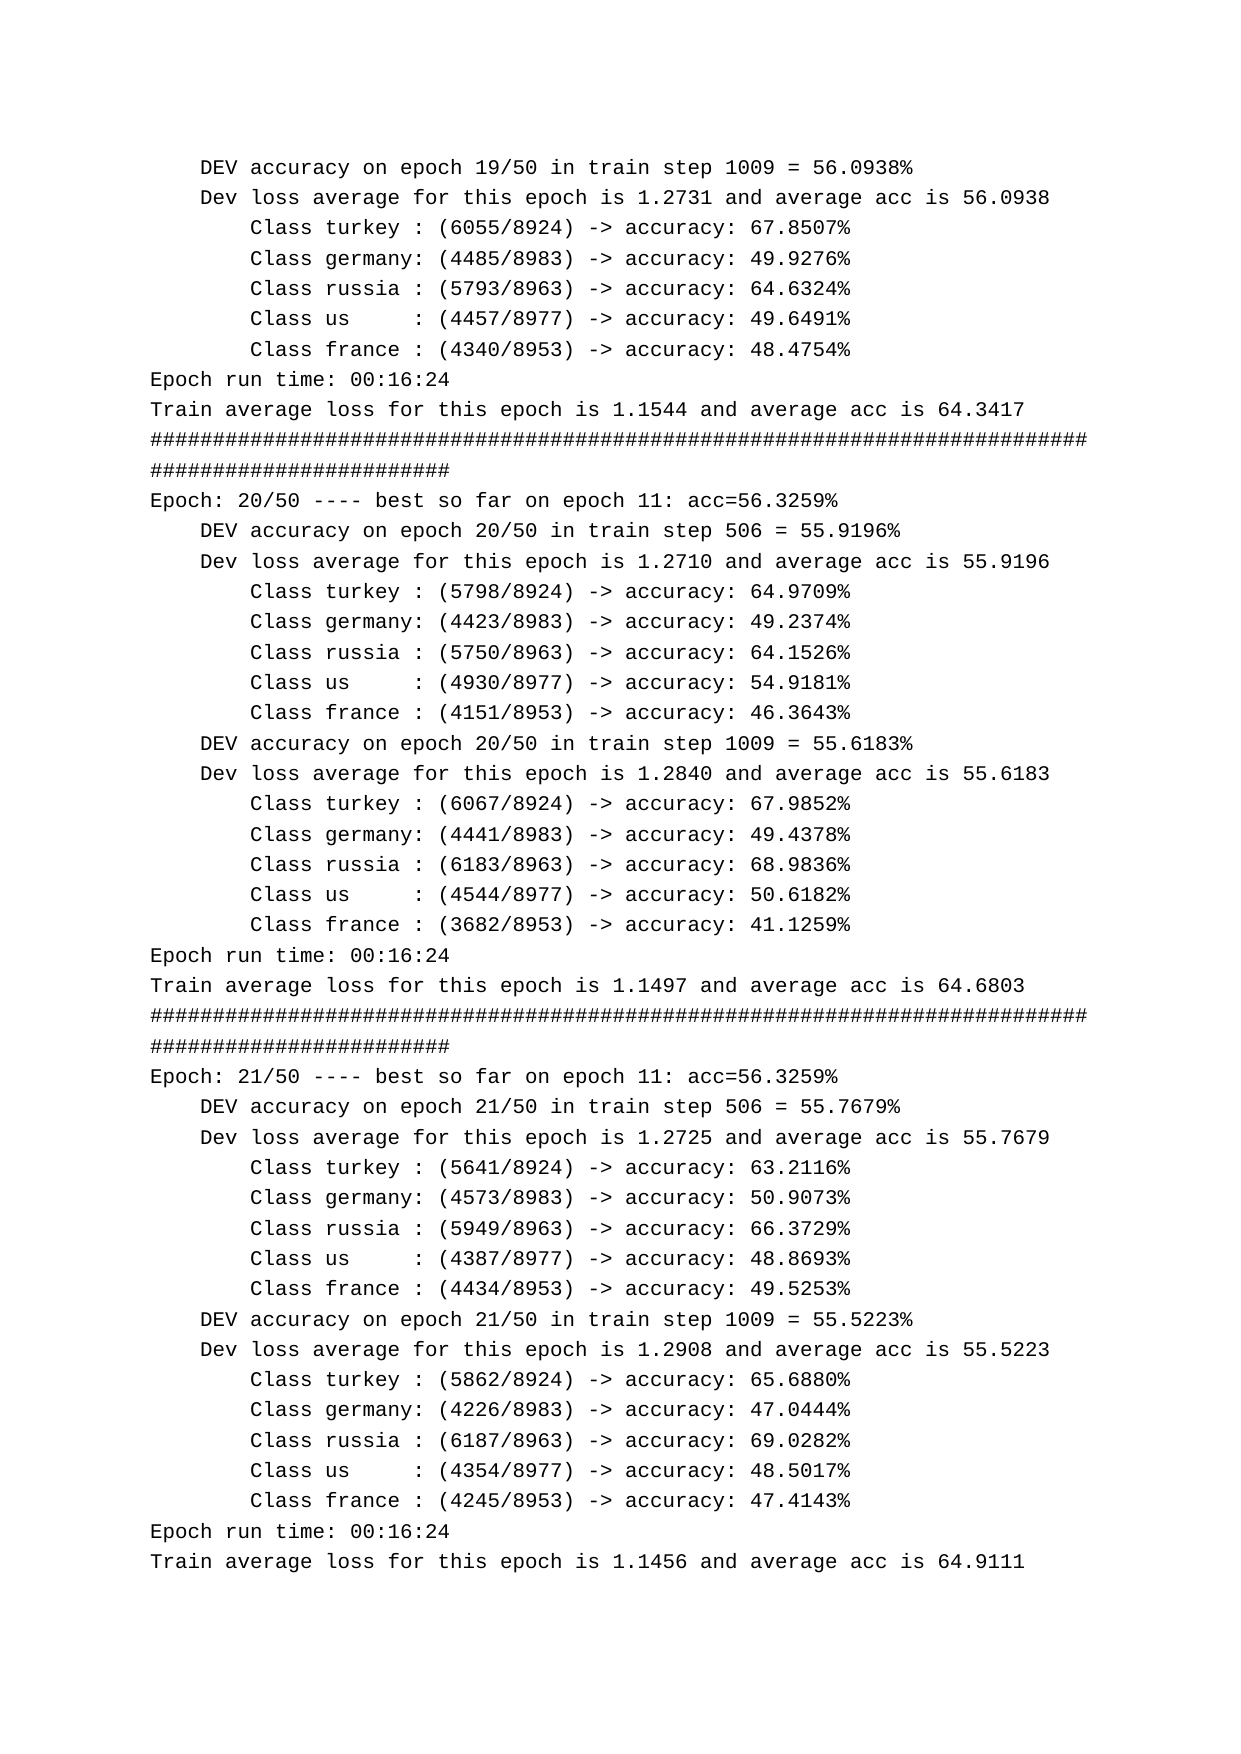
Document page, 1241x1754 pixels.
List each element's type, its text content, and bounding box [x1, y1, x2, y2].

text Class us : (4387/8977) -> accuracy: 48.8693% [150, 1241, 1090, 1272]
text Class france : (4340/8953) -> accuracy: 48.4754% [150, 332, 1090, 362]
text Class germany: (4485/8983) -> accuracy: 49.9276% [150, 241, 1090, 271]
text Class france : (4151/8953) -> accuracy: 46.3643% [150, 696, 1090, 726]
text ################################################################################################### [150, 423, 1090, 483]
text Class russia : (5949/8963) -> accuracy: 66.3729% [150, 1211, 1090, 1241]
text Epoch: 20/50 ---- best so far on epoch 11: acc=56.3259% [150, 483, 1090, 514]
text Class turkey : (5798/8924) -> accuracy: 64.9709% [150, 574, 1090, 605]
text Dev loss average for this epoch is 1.2731 and average acc is 56.0938 [150, 180, 1090, 211]
text DEV accuracy on epoch 21/50 in train step 1009 = 55.5223% [150, 1302, 1090, 1332]
text Train average loss for this epoch is 1.1456 and average acc is 64.9111 [150, 1544, 1090, 1575]
text Class turkey : (6055/8924) -> accuracy: 67.8507% [150, 211, 1090, 241]
text DEV accuracy on epoch 20/50 in train step 506 = 55.9196% [150, 514, 1090, 544]
text Class germany: (4226/8983) -> accuracy: 47.0444% [150, 1393, 1090, 1423]
text Class us : (4930/8977) -> accuracy: 54.9181% [150, 665, 1090, 696]
text Class france : (4245/8953) -> accuracy: 47.4143% [150, 1484, 1090, 1514]
text Class us : (4354/8977) -> accuracy: 48.5017% [150, 1453, 1090, 1484]
text Class russia : (6187/8963) -> accuracy: 69.0282% [150, 1423, 1090, 1453]
text Class russia : (5750/8963) -> accuracy: 64.1526% [150, 635, 1090, 665]
text DEV accuracy on epoch 21/50 in train step 506 = 55.7679% [150, 1090, 1090, 1120]
text Class turkey : (5641/8924) -> accuracy: 63.2116% [150, 1150, 1090, 1181]
text Train average loss for this epoch is 1.1497 and average acc is 64.6803 [150, 968, 1090, 999]
text Class germany: (4573/8983) -> accuracy: 50.9073% [150, 1181, 1090, 1211]
text Class france : (3682/8953) -> accuracy: 41.1259% [150, 908, 1090, 938]
text Epoch run time: 00:16:24 [150, 362, 1090, 392]
text Class germany: (4423/8983) -> accuracy: 49.2374% [150, 605, 1090, 635]
text Class us : (4457/8977) -> accuracy: 49.6491% [150, 302, 1090, 332]
text Class russia : (6183/8963) -> accuracy: 68.9836% [150, 847, 1090, 877]
text Dev loss average for this epoch is 1.2840 and average acc is 55.6183 [150, 756, 1090, 787]
text Class turkey : (6067/8924) -> accuracy: 67.9852% [150, 787, 1090, 817]
text Train average loss for this epoch is 1.1544 and average acc is 64.3417 [150, 392, 1090, 423]
text Epoch run time: 00:16:24 [150, 938, 1090, 968]
text Class us : (4544/8977) -> accuracy: 50.6182% [150, 877, 1090, 908]
text Class turkey : (5862/8924) -> accuracy: 65.6880% [150, 1362, 1090, 1393]
text Epoch run time: 00:16:24 [150, 1514, 1090, 1544]
text Epoch: 21/50 ---- best so far on epoch 11: acc=56.3259% [150, 1059, 1090, 1090]
text Dev loss average for this epoch is 1.2908 and average acc is 55.5223 [150, 1332, 1090, 1362]
text Class france : (4434/8953) -> accuracy: 49.5253% [150, 1272, 1090, 1302]
text DEV accuracy on epoch 20/50 in train step 1009 = 55.6183% [150, 726, 1090, 756]
text Class germany: (4441/8983) -> accuracy: 49.4378% [150, 817, 1090, 847]
text DEV accuracy on epoch 19/50 in train step 1009 = 56.0938% [150, 150, 1090, 180]
text Dev loss average for this epoch is 1.2710 and average acc is 55.9196 [150, 544, 1090, 574]
text ################################################################################################### [150, 999, 1090, 1059]
text Class russia : (5793/8963) -> accuracy: 64.6324% [150, 271, 1090, 302]
text Dev loss average for this epoch is 1.2725 and average acc is 55.7679 [150, 1120, 1090, 1150]
